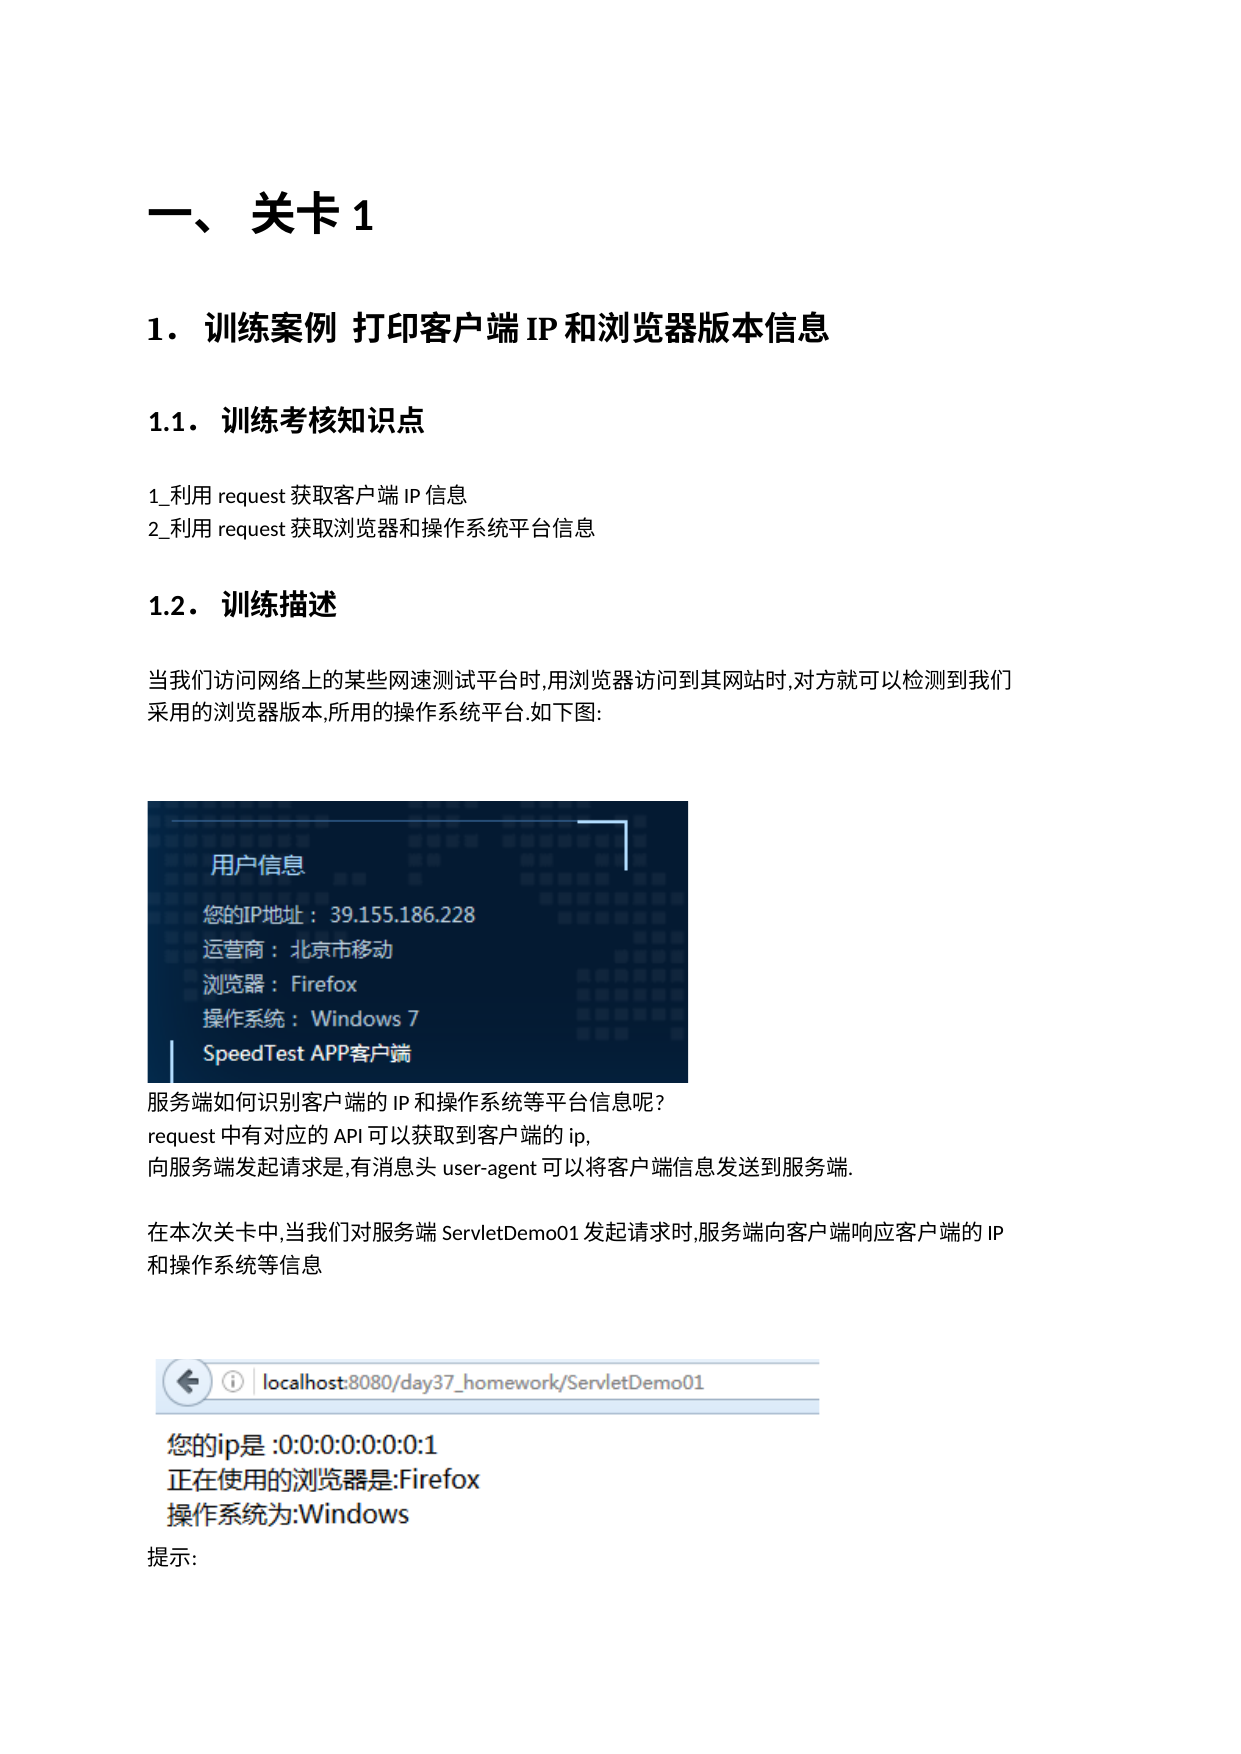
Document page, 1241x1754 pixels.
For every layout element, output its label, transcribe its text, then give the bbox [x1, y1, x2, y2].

text 服务端如何识别客户端的IP和操作系统等平台信息呢? [148, 1085, 1087, 1117]
text 和操作系统等信息 [148, 1247, 1087, 1280]
subtitle 训练考核知识点 [148, 386, 1087, 451]
text request中有对应的API可以获取到客户端的ip, [148, 1117, 1087, 1150]
text 2_利用request获取浏览器和操作系统平台信息 [148, 511, 1087, 543]
text 采用的浏览器版本,所用的操作系统平台.如下图: [148, 695, 1087, 727]
text 当我们访问网络上的某些网速测试平台时,用浏览器访问到其网站时,对方就可以检测到我们 [148, 662, 1087, 695]
text 向服务端发起请求是,有消息头 user-agent可以将客户端信息发送到服务端. [148, 1150, 1087, 1182]
text 提示: [148, 1540, 1087, 1572]
text 1_利用request获取客户端IP信息 [148, 478, 1087, 511]
picture [147, 801, 689, 1083]
picture [155, 1359, 820, 1544]
text 在本次关卡中,当我们对服务端ServletDemo01发起请求时,服务端向客户端响应客户端的IP [148, 1215, 1087, 1247]
subtitle 训练描述 [148, 570, 1087, 635]
subtitle 关卡1 [148, 162, 1087, 259]
subtitle 训练案例 打印客户端IP和浏览器版本信息 [148, 294, 1087, 359]
